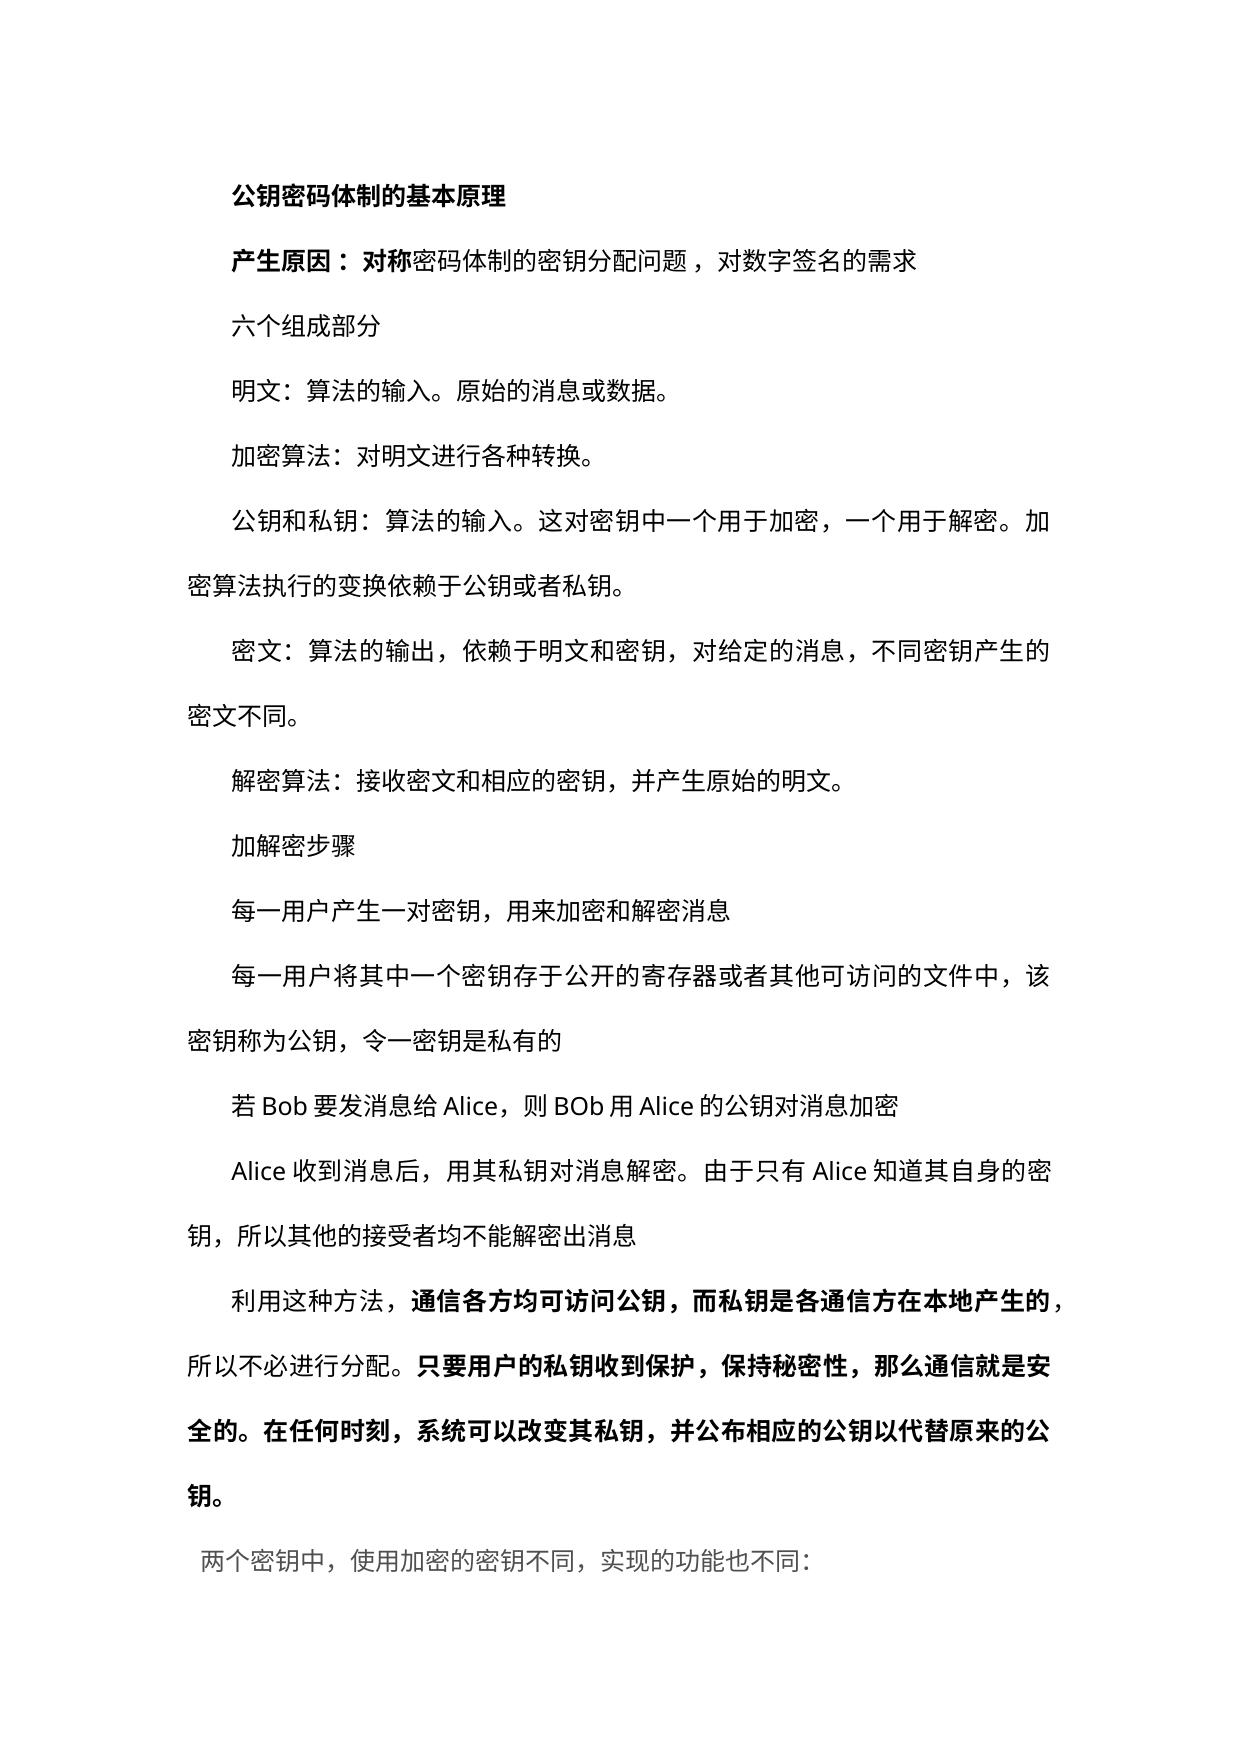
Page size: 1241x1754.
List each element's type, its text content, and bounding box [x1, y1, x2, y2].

text Alice收到消息后，用其私钥对消息解密。由于只有Alice知道其自身的密钥，所以其他的接受者均不能解密出消息 [187, 1137, 1053, 1267]
text 加解密步骤 [187, 812, 1053, 877]
text 密文：算法的输出，依赖于明文和密钥，对给定的消息，不同密钥产生的密文不同。 [187, 617, 1053, 747]
text 若Bob要发消息给Alice，则BOb用Alice的公钥对消息加密 [187, 1072, 1053, 1137]
text 公钥密码体制的基本原理 [187, 162, 1053, 227]
text 加密算法：对明文进行各种转换。 [187, 422, 1053, 487]
text 解密算法：接收密文和相应的密钥，并产生原始的明文。 [187, 747, 1053, 812]
text 公钥和私钥：算法的输入。这对密钥中一个用于加密，一个用于解密。加密算法执行的变换依赖于公钥或者私钥。 [187, 487, 1053, 617]
text 利用这种方法，通信各方均可访问公钥，而私钥是各通信方在本地产生的，所以不必进行分配。只要用户的私钥收到保护，保持秘密性，那么通信就是安全的。在任何时刻，系统可以改变其私钥，并公布相应的公钥以代替原来的公钥。 [187, 1267, 1053, 1527]
text 明文：算法的输入。原始的消息或数据。 [187, 357, 1053, 422]
text 两个密钥中，使用加密的密钥不同，实现的功能也不同： [187, 1527, 1053, 1592]
text 产生原因 ：对称密码体制的密钥分配问题 ，对数字签名的需求 [187, 227, 1053, 292]
text 每一用户产生一对密钥，用来加密和解密消息 [187, 877, 1053, 942]
text 每一用户将其中一个密钥存于公开的寄存器或者其他可访问的文件中，该密钥称为公钥，令一密钥是私有的 [187, 942, 1053, 1072]
text 六个组成部分 [187, 292, 1053, 357]
